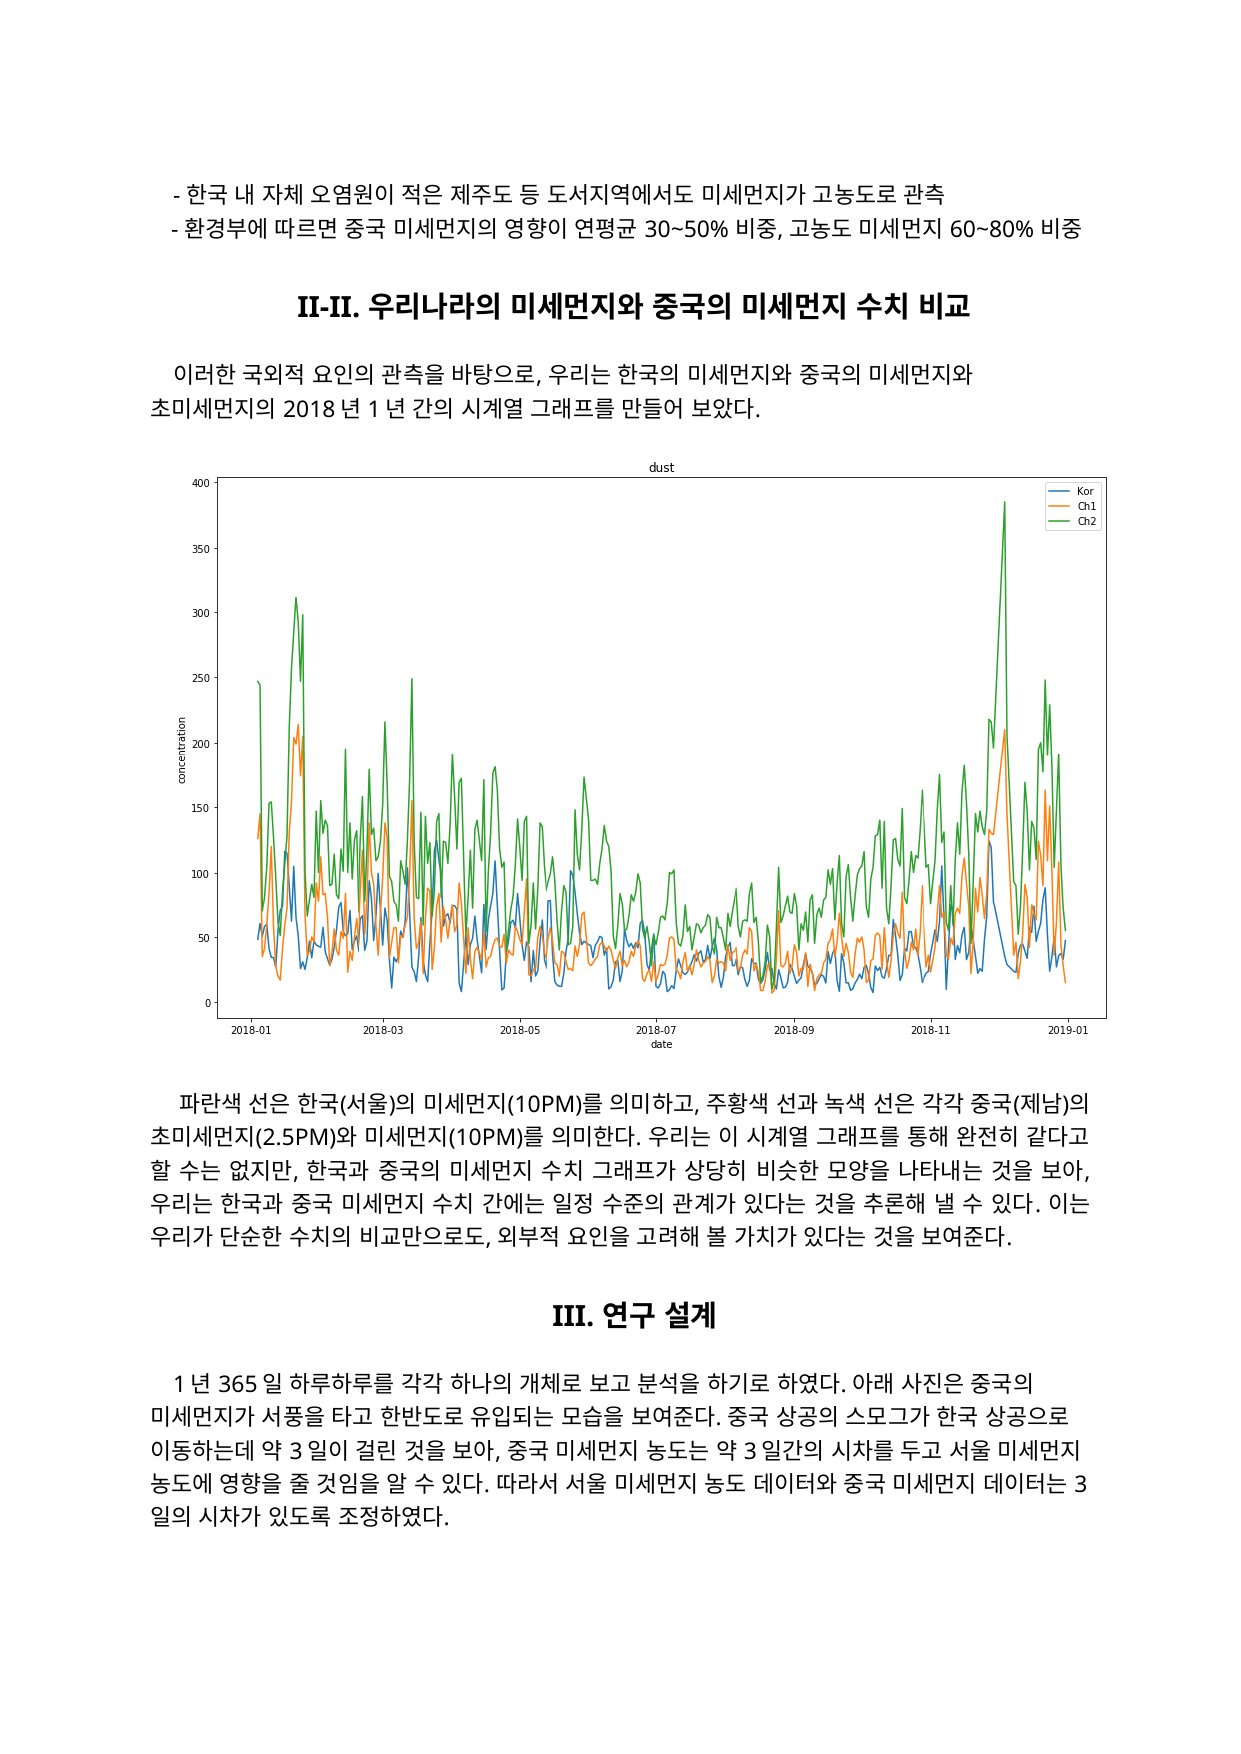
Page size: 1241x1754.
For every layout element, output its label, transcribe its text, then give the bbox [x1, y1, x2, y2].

text 이러한 국외적 요인의 관측을 바탕으로, 우리는 한국의 미세먼지와 중국의 미세먼지와 초미세먼지의 2018년 1년 간의 시계열 그래프를 만들어 보았다. [150, 357, 1090, 424]
picture [170, 455, 1112, 1055]
text 파란색 선은 한국(서울)의 미세먼지(10PM)를 의미하고, 주황색 선과 녹색 선은 각각 중국(제남)의 초미세먼지(2.5PM)와 미세먼지(10PM)를 의미한다. 우리는 이 시계열 그래프를 통해 완전히 같다고 할 수는 없지만, 한국과 중국의 미세먼지 수치 그래프가 상당히 비슷한 모양을 나타내는 것을 보아, 우리는 한국과 중국 미세먼지 수치 간에는 일정 수준의 관계가 있다는 것을 추론해 낼 수 있다. 이는 우리가 단순한 수치의 비교만으로도, 외부적 요인을 고려해 볼 가치가 있다는 것을 보여준다. [150, 1086, 1090, 1253]
text - 환경부에 따르면 중국 미세먼지의 영향이 연평균 30~50% 비중, 고농도 미세먼지 60~80% 비중 [171, 211, 1090, 244]
text - 한국 내 자체 오염원이 적은 제주도 등 도서지역에서도 미세먼지가 고농도로 관측 [150, 177, 1090, 211]
text II-II. 우리나라의 미세먼지와 중국의 미세먼지 수치 비교 [150, 283, 1090, 326]
text III. 연구 설계 [150, 1292, 1090, 1335]
text 1년 365일 하루하루를 각각 하나의 개체로 보고 분석을 하기로 하였다. 아래 사진은 중국의 미세먼지가 서풍을 타고 한반도로 유입되는 모습을 보여준다. 중국 상공의 스모그가 한국 상공으로 이동하는데 약 3일이 걸린 것을 보아, 중국 미세먼지 농도는 약 3일간의 시차를 두고 서울 미세먼지 농도에 영향을 줄 것임을 알 수 있다. 따라서 서울 미세먼지 농도 데이터와 중국 미세먼지 데이터는 3일의 시차가 있도록 조정하였다. [150, 1366, 1090, 1533]
